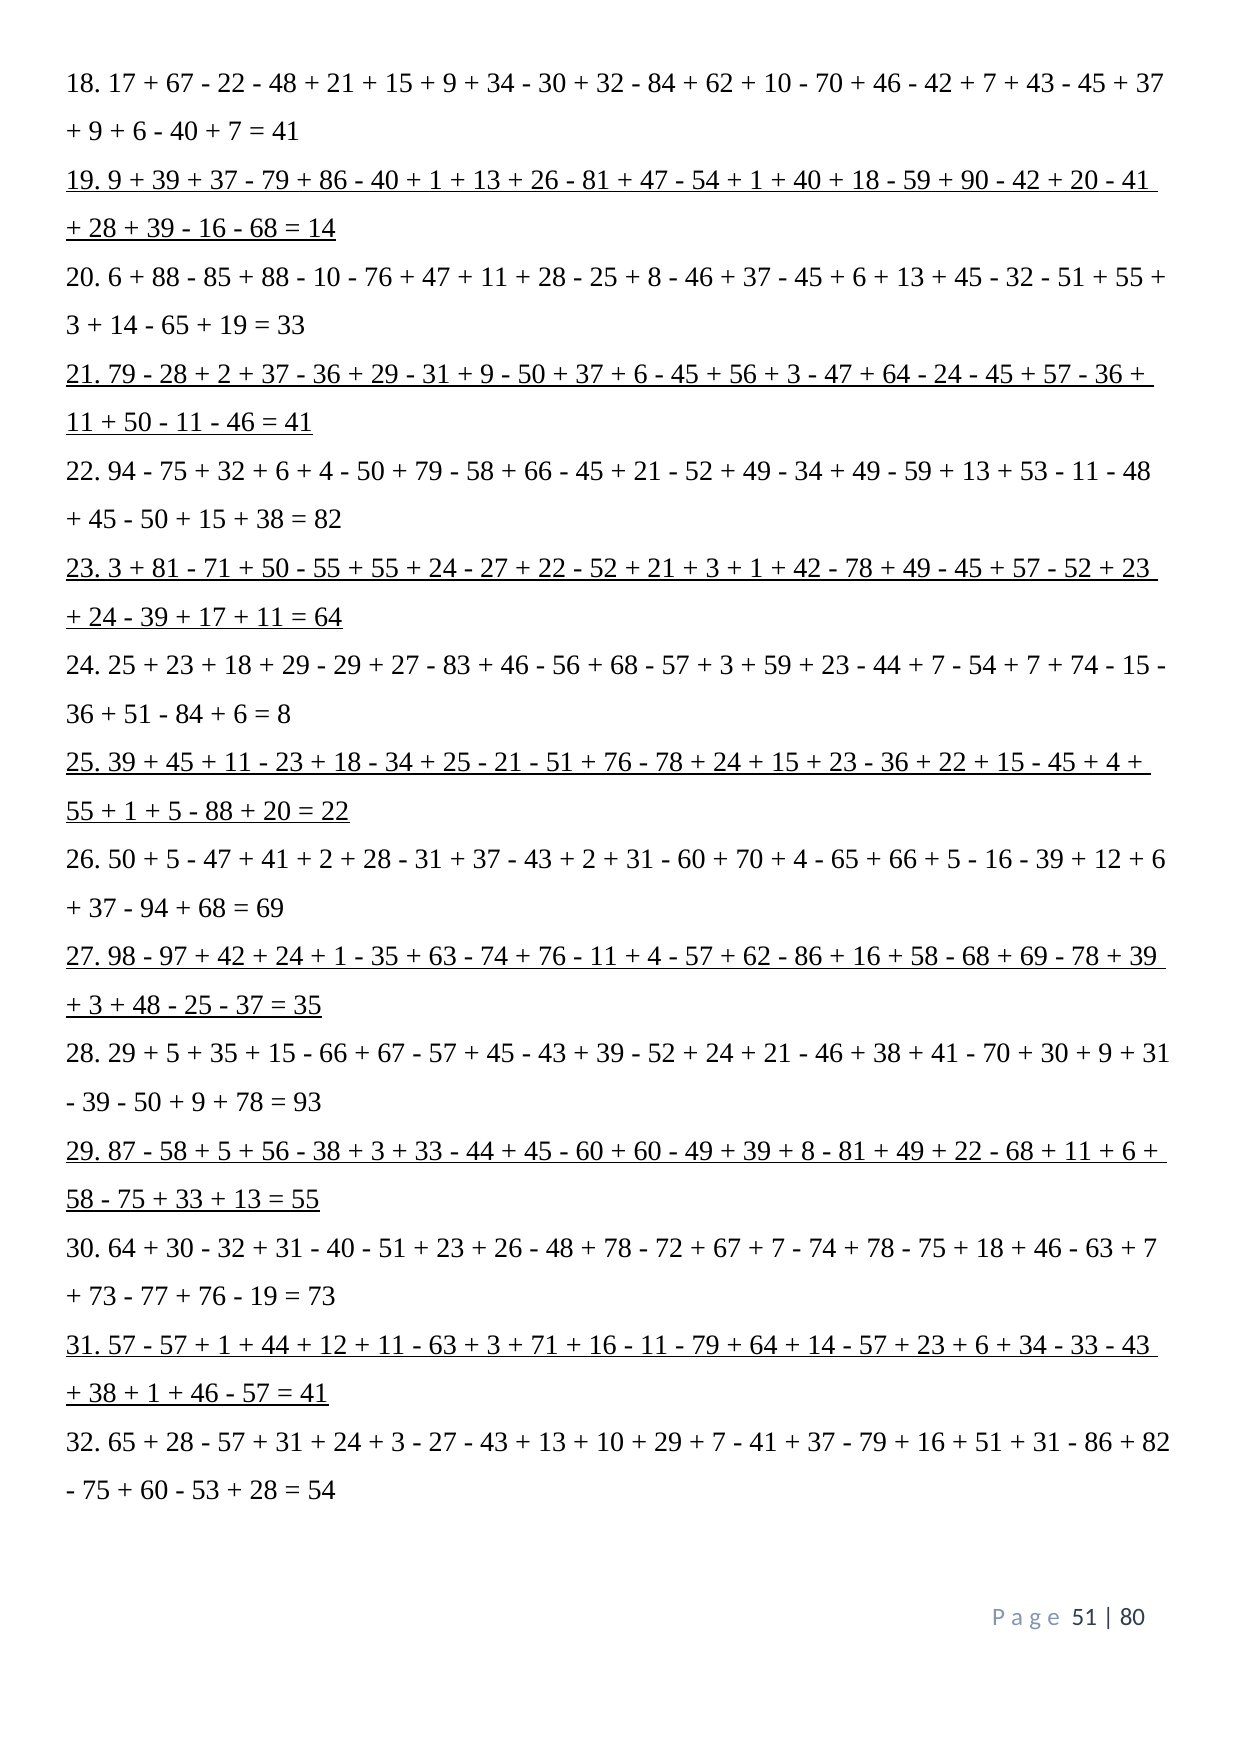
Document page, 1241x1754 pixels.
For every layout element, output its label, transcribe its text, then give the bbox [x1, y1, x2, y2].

text 29. 87 - 58 + 5 + 56 - 38 + 3 + 33 - 44 + 45 - 60 + 60 - 49 + 39 + 8 - 81 + 49 + 22 - 68 + 11 + 6 + 58 - 75 + 33 + 13 = 55 [66, 1133, 1172, 1214]
text 23. 3 + 81 - 71 + 50 - 55 + 55 + 24 - 27 + 22 - 52 + 21 + 3 + 1 + 42 - 78 + 49 - 45 + 57 - 52 + 23 + 24 - 39 + 17 + 11 = 64 [66, 551, 1172, 632]
text 32. 65 + 28 - 57 + 31 + 24 + 3 - 27 - 43 + 13 + 10 + 29 + 7 - 41 + 37 - 79 + 16 + 51 + 31 - 86 + 82 - 75 + 60 - 53 + 28 = 54 [66, 1425, 1172, 1506]
text 30. 64 + 30 - 32 + 31 - 40 - 51 + 23 + 26 - 48 + 78 - 72 + 67 + 7 - 74 + 78 - 75 + 18 + 46 - 63 + 7 + 73 - 77 + 76 - 19 = 73 [66, 1231, 1172, 1312]
text 19. 9 + 39 + 37 - 79 + 86 - 40 + 1 + 13 + 26 - 81 + 47 - 54 + 1 + 40 + 18 - 59 + 90 - 42 + 20 - 41 + 28 + 39 - 16 - 68 = 14 [66, 163, 1172, 244]
text 20. 6 + 88 - 85 + 88 - 10 - 76 + 47 + 11 + 28 - 25 + 8 - 46 + 37 - 45 + 6 + 13 + 45 - 32 - 51 + 55 + 3 + 14 - 65 + 19 = 33 [66, 260, 1172, 341]
text 22. 94 - 75 + 32 + 6 + 4 - 50 + 79 - 58 + 66 - 45 + 21 - 52 + 49 - 34 + 49 - 59 + 13 + 53 - 11 - 48 + 45 - 50 + 15 + 38 = 82 [66, 454, 1172, 535]
text 27. 98 - 97 + 42 + 24 + 1 - 35 + 63 - 74 + 76 - 11 + 4 - 57 + 62 - 86 + 16 + 58 - 68 + 69 - 78 + 39 + 3 + 48 - 25 - 37 = 35 [66, 939, 1172, 1020]
text 25. 39 + 45 + 11 - 23 + 18 - 34 + 25 - 21 - 51 + 76 - 78 + 24 + 15 + 23 - 36 + 22 + 15 - 45 + 4 + 55 + 1 + 5 - 88 + 20 = 22 [66, 745, 1172, 826]
text 31. 57 - 57 + 1 + 44 + 12 + 11 - 63 + 3 + 71 + 16 - 11 - 79 + 64 + 14 - 57 + 23 + 6 + 34 - 33 - 43 + 38 + 1 + 46 - 57 = 41 [66, 1328, 1172, 1409]
text 26. 50 + 5 - 47 + 41 + 2 + 28 - 31 + 37 - 43 + 2 + 31 - 60 + 70 + 4 - 65 + 66 + 5 - 16 - 39 + 12 + 6 + 37 - 94 + 68 = 69 [66, 842, 1172, 923]
text 21. 79 - 28 + 2 + 37 - 36 + 29 - 31 + 9 - 50 + 37 + 6 - 45 + 56 + 3 - 47 + 64 - 24 - 45 + 57 - 36 + 11 + 50 - 11 - 46 = 41 [66, 357, 1172, 438]
text 24. 25 + 23 + 18 + 29 - 29 + 27 - 83 + 46 - 56 + 68 - 57 + 3 + 59 + 23 - 44 + 7 - 54 + 7 + 74 - 15 - 36 + 51 - 84 + 6 = 8 [66, 648, 1172, 729]
text 18. 17 + 67 - 22 - 48 + 21 + 15 + 9 + 34 - 30 + 32 - 84 + 62 + 10 - 70 + 46 - 42 + 7 + 43 - 45 + 37 + 9 + 6 - 40 + 7 = 41 [66, 66, 1172, 147]
text 28. 29 + 5 + 35 + 15 - 66 + 67 - 57 + 45 - 43 + 39 - 52 + 24 + 21 - 46 + 38 + 41 - 70 + 30 + 9 + 31 - 39 - 50 + 9 + 78 = 93 [66, 1036, 1172, 1117]
